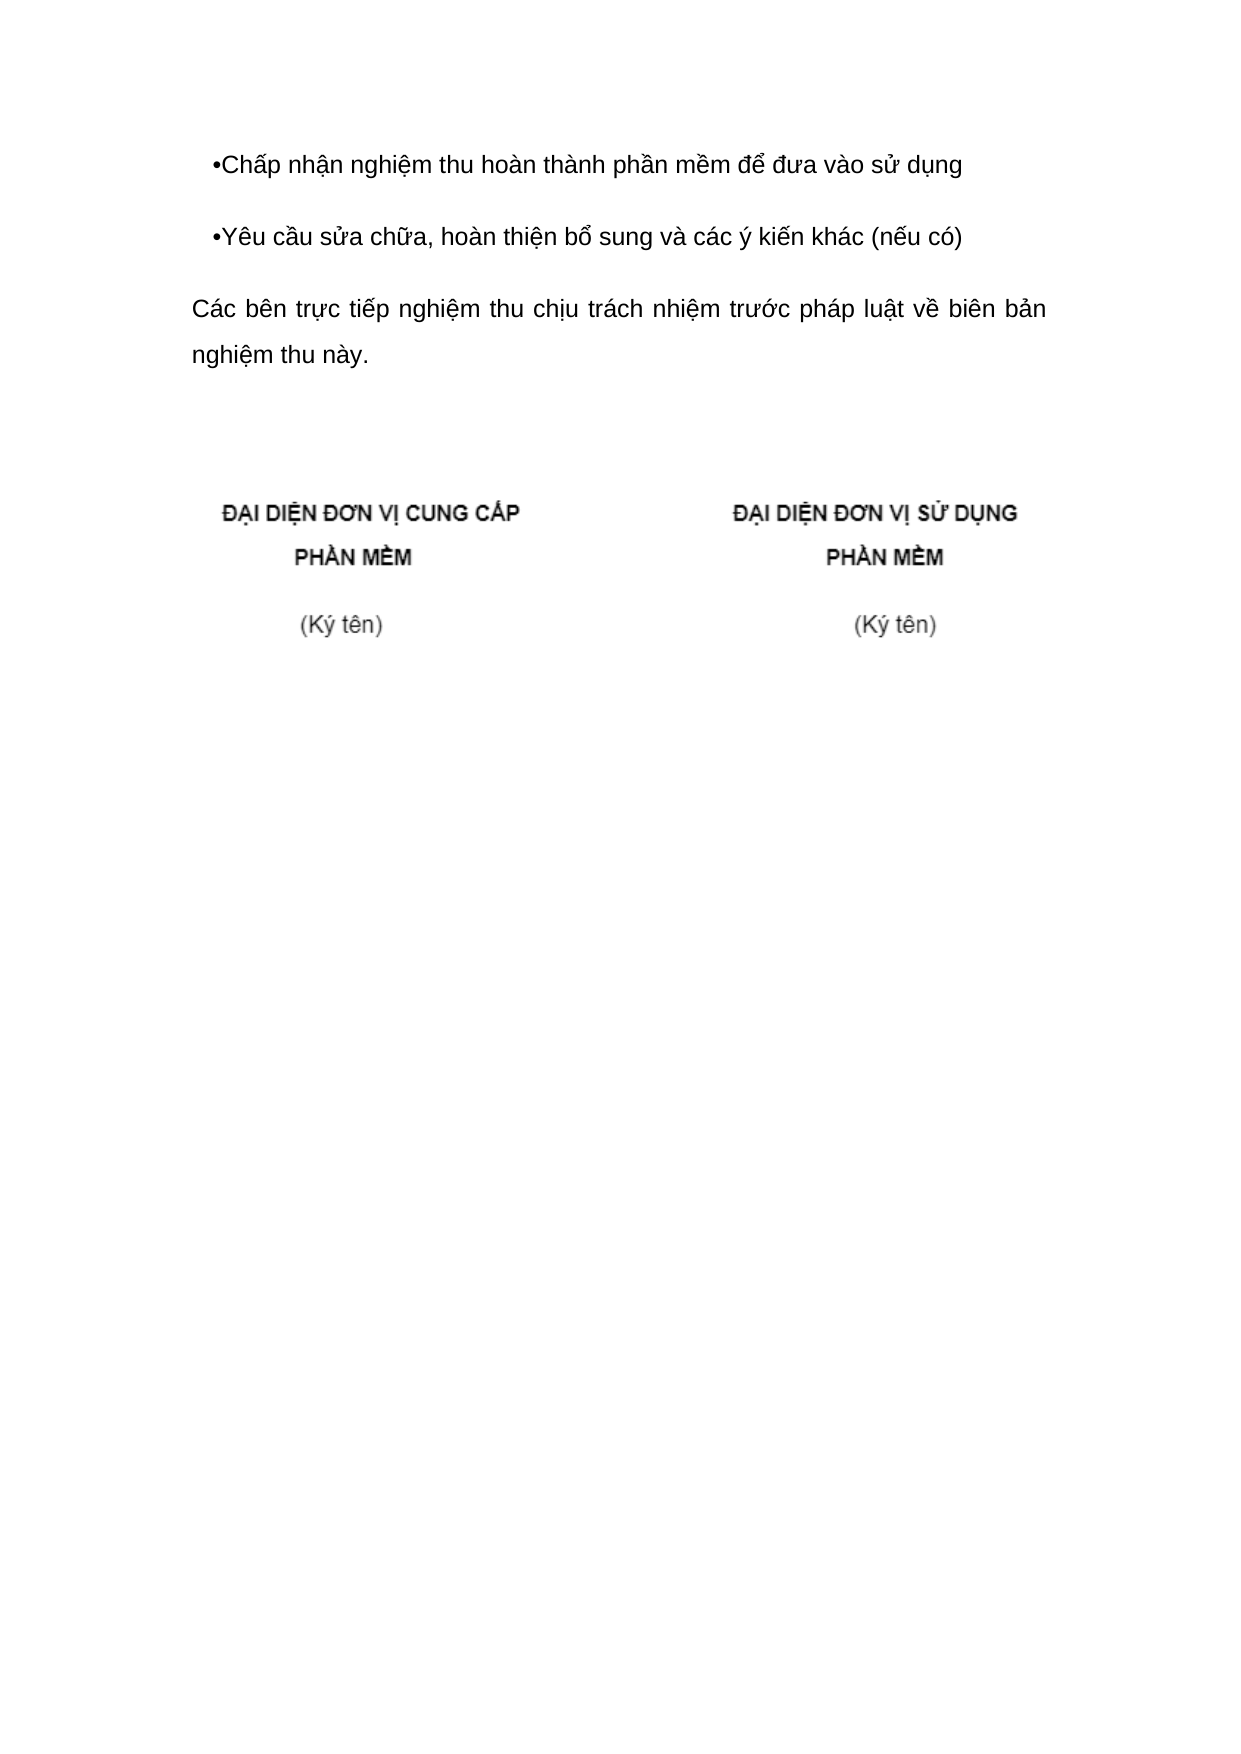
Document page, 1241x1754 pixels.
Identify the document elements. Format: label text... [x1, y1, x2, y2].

text •Chấp nhận nghiệm thu hoàn thành phần mềm để đưa vào sử dụng [192, 150, 1048, 179]
text Các bên trực tiếp nghiệm thu chịu trách nhiệm trước pháp luật về biên bản nghiệm thu này. [192, 293, 1048, 369]
text •Yêu cầu sửa chữa, hoàn thiện bổ sung và các ý kiến khác (nếu có) [192, 222, 1048, 251]
picture [187, 483, 1053, 686]
